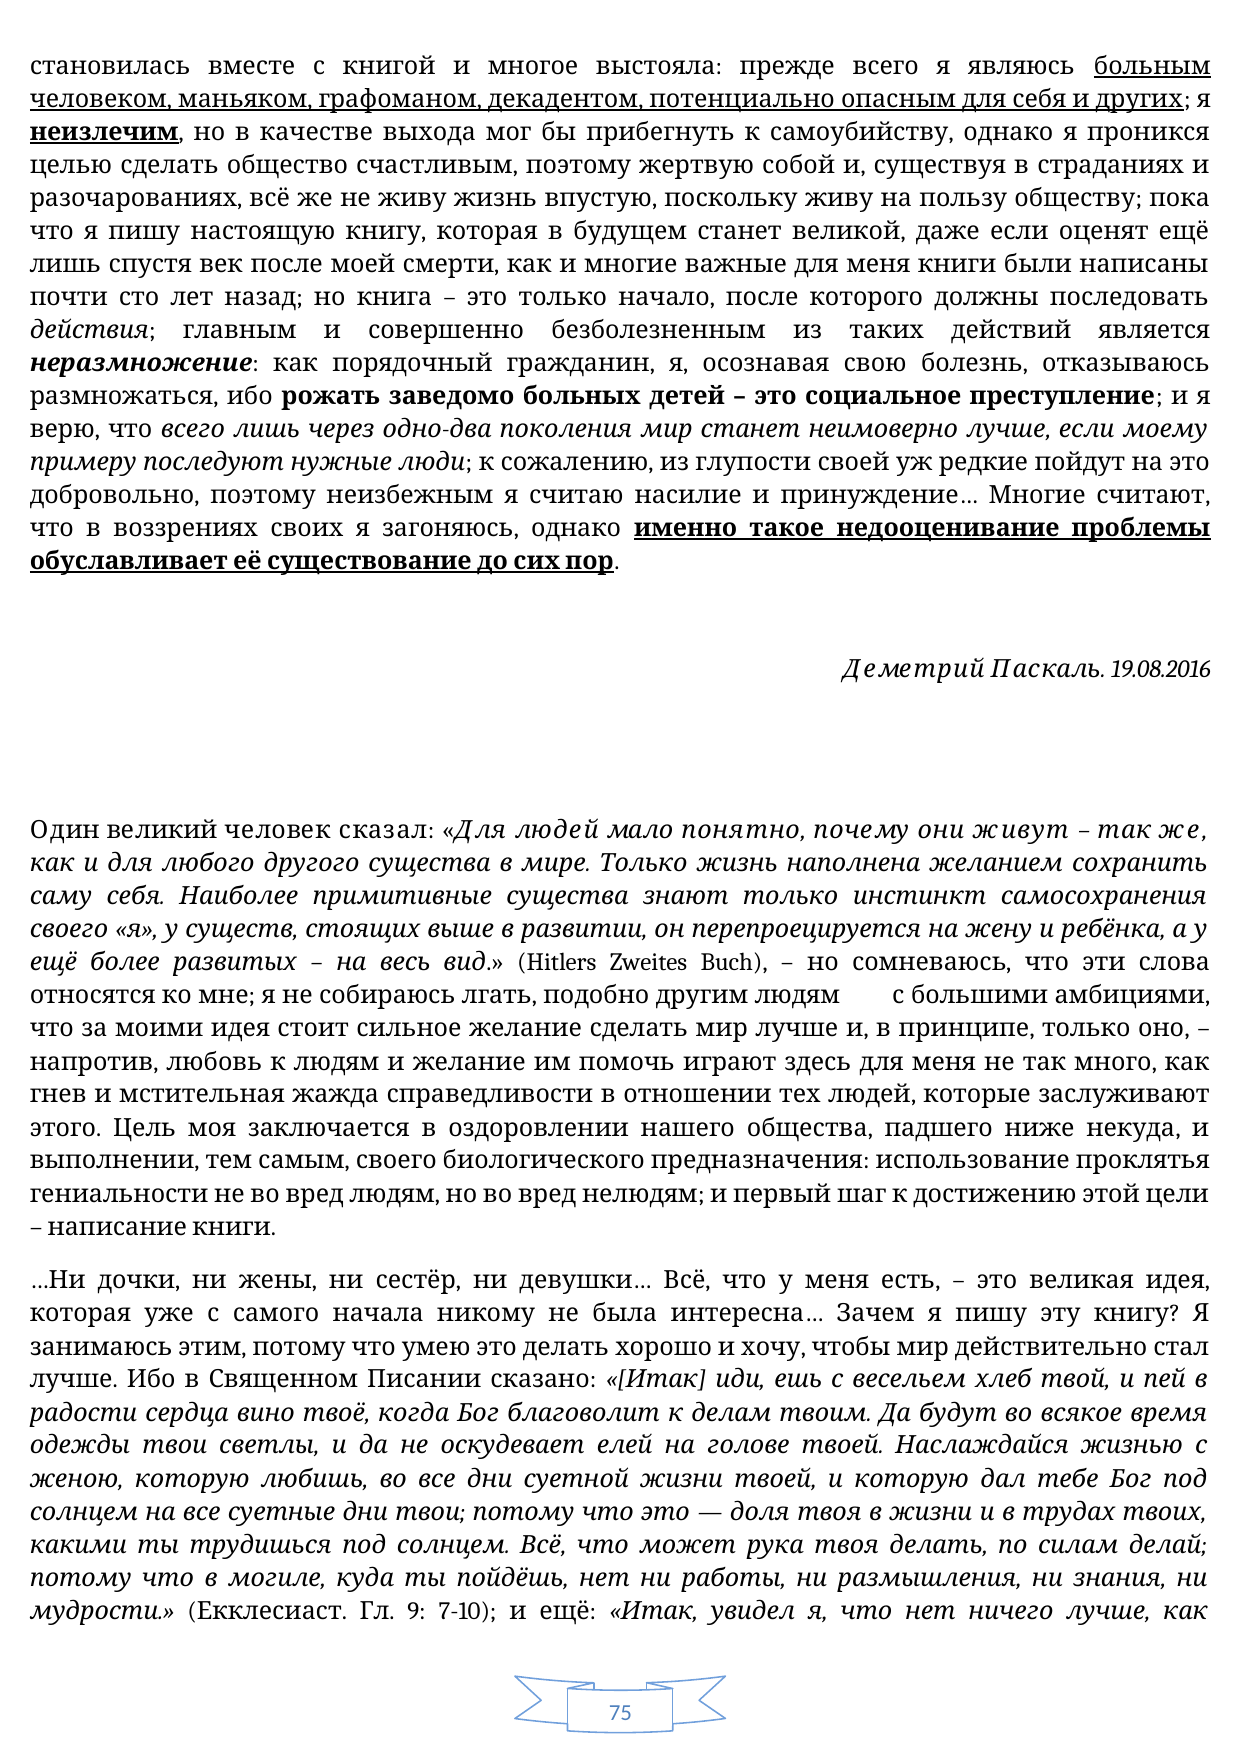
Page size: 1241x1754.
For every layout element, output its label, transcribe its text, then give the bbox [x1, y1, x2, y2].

text Деметрий Паскаль. 19.08.2016 [29, 655, 1211, 683]
text Один великий человек сказал: «Для людей мало понятно, почему они живут – так же, как и для любого другого существа в мире. Только жизнь наполнена желанием сохранить саму себя. Наиболее примитивные существа знают только инстинкт самосохранения своего «я», у существ, стоящих выше в развитии, он перепроецируется на жену и ребёнка, а у ещё более развитых – на весь вид.» (Hitlers Zweites Buch), – но сомневаюсь, что эти слова относятся ко мне; я не собираюсь лгать, подобно другим людям с большими амбициями, что за моими идея стоит сильное желание сделать мир лучше и, в принципе, только оно, – напротив, любовь к людям и желание им помочь играют здесь для меня не так много, как гнев и мстительная жажда справедливости в отношении тех людей, которые заслуживают этого. Цель моя заключается в оздоровлении нашего общества, падшего ниже некуда, и выполнении, тем самым, своего биологического предназначения: использование проклятья гениальности не во вред людям, но во вред нелюдям; и первый шаг к достижению этой цели – написание книги. [29, 816, 1211, 1241]
